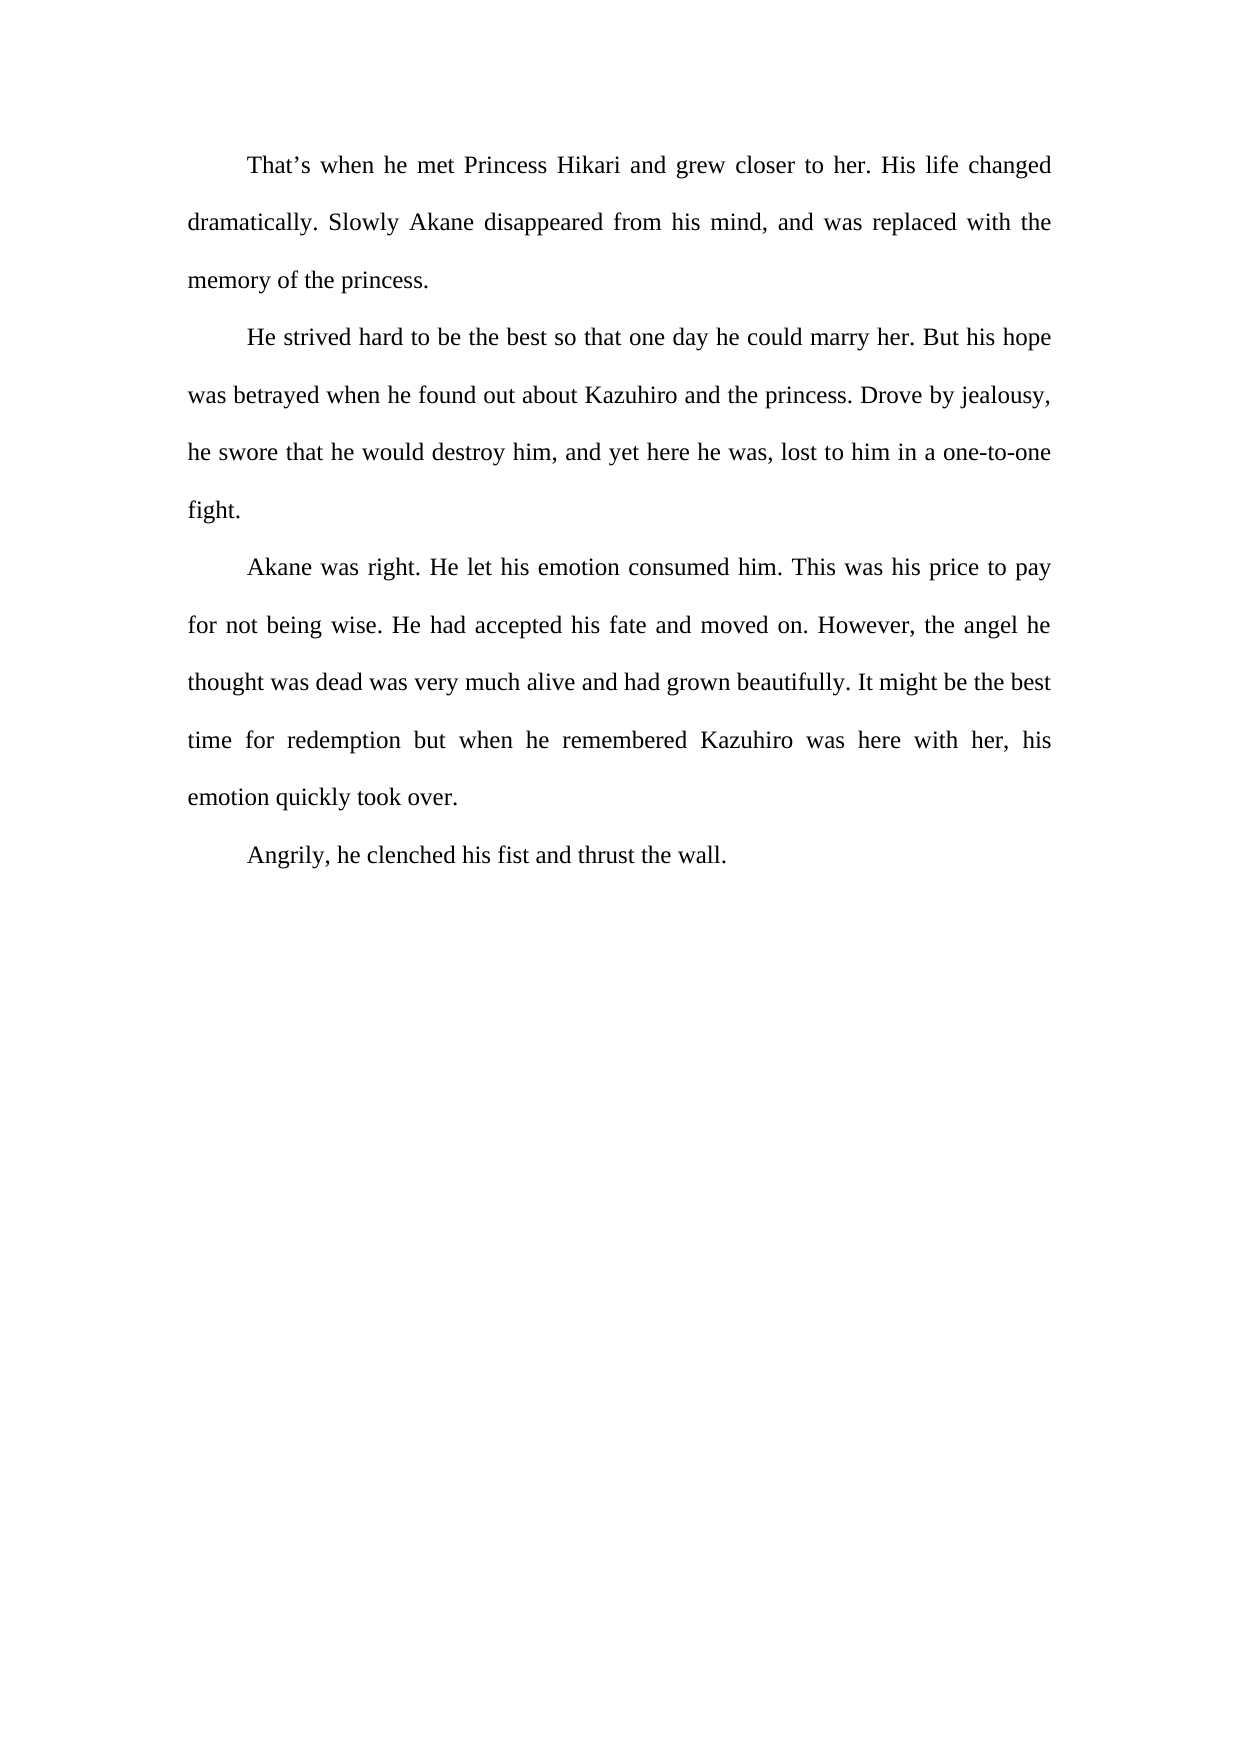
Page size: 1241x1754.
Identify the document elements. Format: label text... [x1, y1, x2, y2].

text That’s when he met Princess Hikari and grew closer to her. His life changed dramatically. Slowly Akane disappeared from his mind, and was replaced with the memory of the princess. [187, 150, 1053, 294]
text Angrily, he clenched his fist and thrust the wall. [187, 840, 1053, 869]
text He strived hard to be the best so that one day he could marry her. But his hope was betrayed when he found out about Kazuhiro and the princess. Drove by jealousy, he swore that he would destroy him, and yet here he was, lost to him in a one-to-one fight. [187, 322, 1053, 524]
text Akane was right. He let his emotion consumed him. This was his price to pay for not being wise. He had accepted his fate and moved on. However, the angel he thought was dead was very much alive and had grown beautifully. It might be the best time for redemption but when he remembered Kazuhiro was here with her, his emotion quickly took over. [187, 552, 1053, 811]
